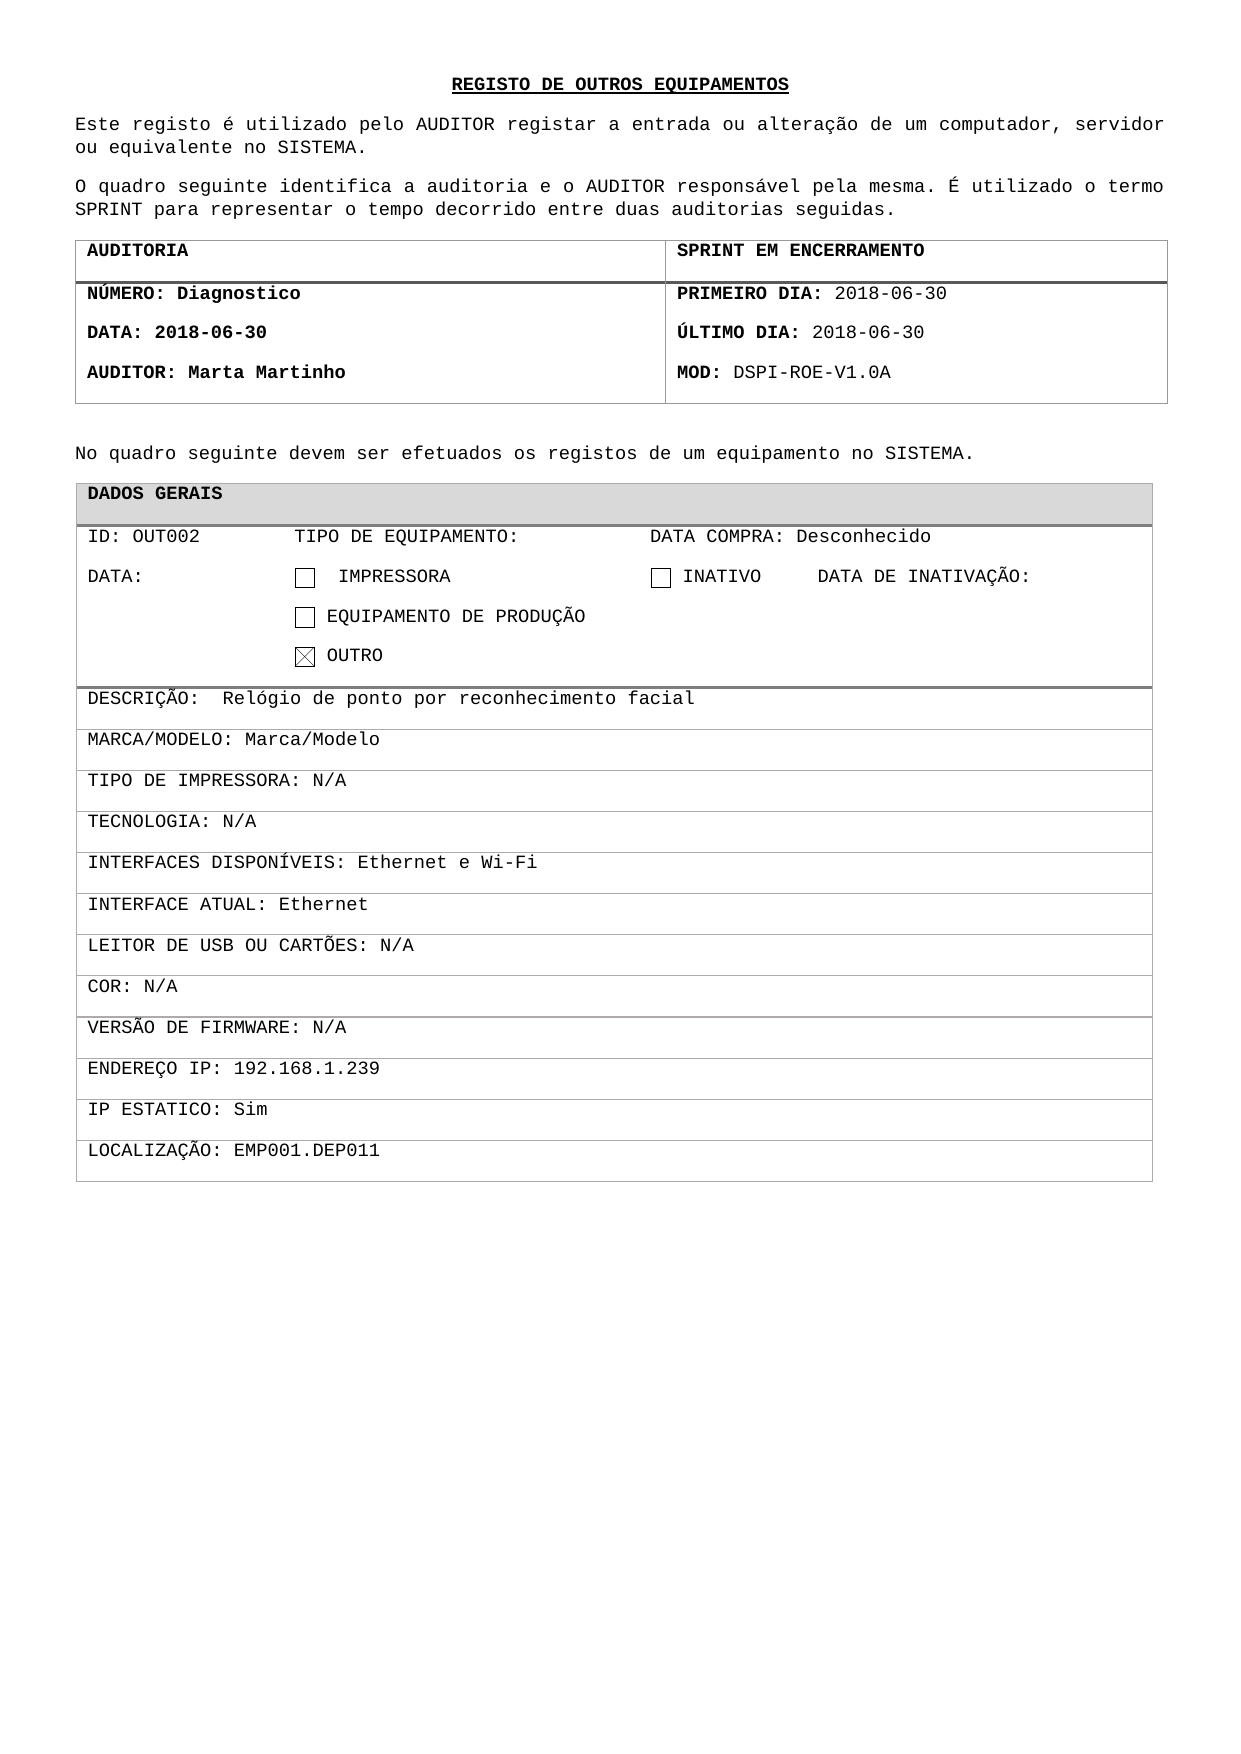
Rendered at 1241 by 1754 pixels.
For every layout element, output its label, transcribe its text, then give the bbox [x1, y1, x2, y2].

table_cell DATA COMPRA: Desconhecido INATIVO DATA DE INATIVAÇÃO: [639, 527, 1152, 686]
text Este registo é utilizado pelo AUDITOR registar a entrada ou alteração de um computador, servidor ou equivalente no SISTEMA. [75, 114, 1165, 159]
table_cell IP ESTATICO: Sim [77, 1100, 1152, 1140]
table_cell VERSÃO DE FIRMWARE: N/A [77, 1018, 1152, 1057]
table_cell ENDEREÇO IP: 192.168.1.239 [77, 1059, 1152, 1099]
table_header SPRINT EM ENCERRAMENTO [666, 241, 1167, 281]
table_cell DESCRIÇÃO: Relógio de ponto por reconhecimento facial [77, 689, 1152, 729]
text No quadro seguinte devem ser efetuados os registos de um equipamento no SISTEMA. [75, 443, 1165, 465]
table_header DADOS GERAIS [77, 484, 1152, 524]
table_cell TIPO DE EQUIPAMENTO: IMPRESSORA EQUIPAMENTO DE PRODUÇÃO OUTRO [283, 527, 639, 686]
table_cell PRIMEIRO DIA: 2018-06-30 ÚLTIMO DIA: 2018-06-30 MOD: DSPI-ROE-V1.0A [666, 284, 1167, 403]
table_cell LOCALIZAÇÃO: EMP001.DEP011 [77, 1141, 1152, 1181]
table_cell ID: OUT002 DATA: [77, 527, 283, 686]
table_cell TECNOLOGIA: N/A [77, 812, 1152, 852]
text REGISTO DE OUTROS EQUIPAMENTOS [75, 75, 1165, 96]
table_cell LEITOR DE USB OU CARTÕES: N/A [77, 935, 1152, 975]
table_cell INTERFACE ATUAL: Ethernet [77, 894, 1152, 934]
table_cell MARCA/MODELO: Marca/Modelo [77, 730, 1152, 770]
text O quadro seguinte identifica a auditoria e o AUDITOR responsável pela mesma. É utilizado o termo SPRINT para representar o tempo decorrido entre duas auditorias seguidas. [75, 177, 1165, 221]
table_cell TIPO DE IMPRESSORA: N/A [77, 771, 1152, 811]
table_header AUDITORIA [76, 241, 665, 281]
table_cell INTERFACES DISPONÍVEIS: Ethernet e Wi-Fi [77, 853, 1152, 893]
table_cell NÚMERO: Diagnostico DATA: 2018-06-30 AUDITOR: Marta Martinho [76, 284, 665, 403]
table_cell COR: N/A [77, 976, 1152, 1016]
